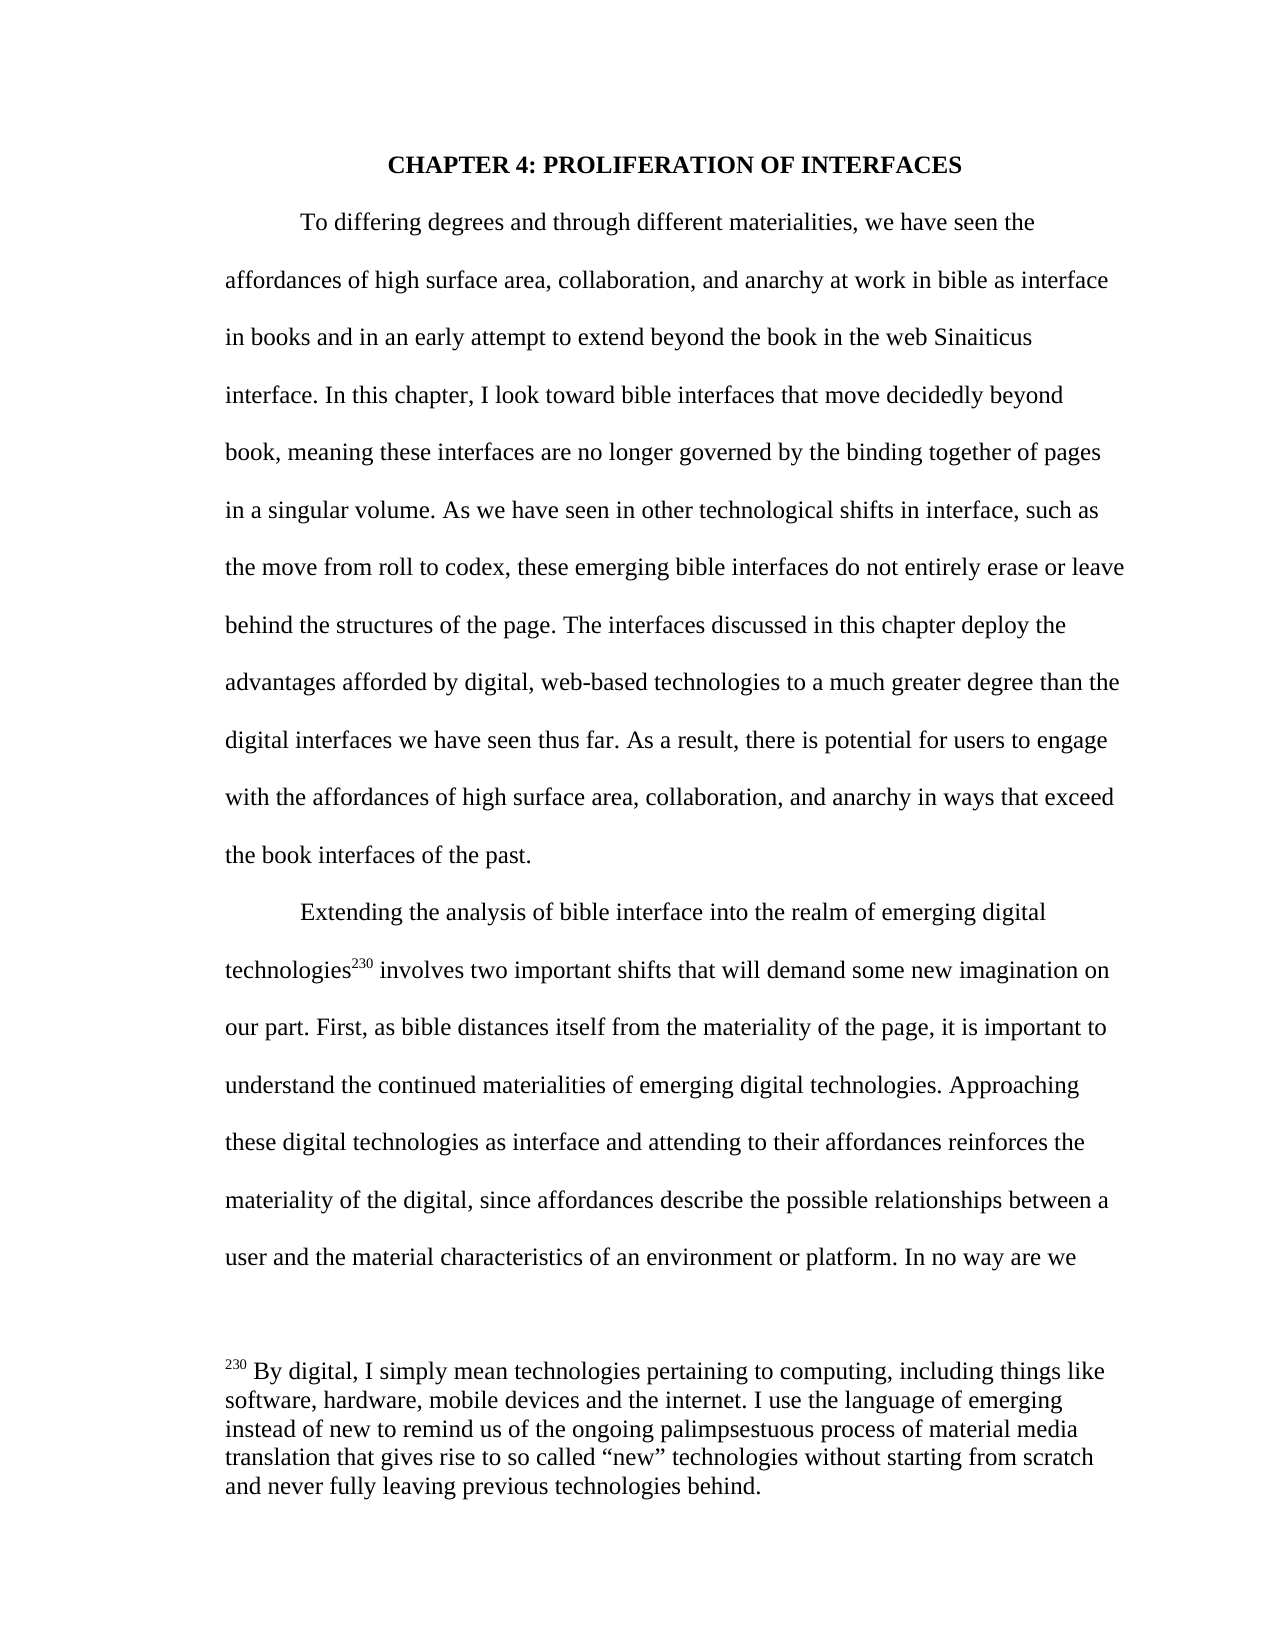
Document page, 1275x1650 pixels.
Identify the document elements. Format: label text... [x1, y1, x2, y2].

subtitle CHAPTER 4: PROLIFERATION OF INTERFACES [225, 150, 1125, 179]
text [225, 897, 1125, 1271]
text To differing degrees and through different materialities, we have seen the affordances of high surface area, collaboration, and anarchy at work in bible as interface in books and in an early attempt to extend beyond the book in the web Sinaiticus interface. In this chapter, I look toward bible interfaces that move decidedly beyond book, meaning these interfaces are no longer governed by the binding together of pages in a singular volume. As we have seen in other technological shifts in interface, such as the move from roll to codex, these emerging bible interfaces do not entirely erase or leave behind the structures of the page. The interfaces discussed in this chapter deploy the advantages afforded by digital, web-based technologies to a much greater degree than the digital interfaces we have seen thus far. As a result, there is potential for users to engage with the affordances of high surface area, collaboration, and anarchy in ways that exceed the book interfaces of the past. [225, 207, 1125, 869]
